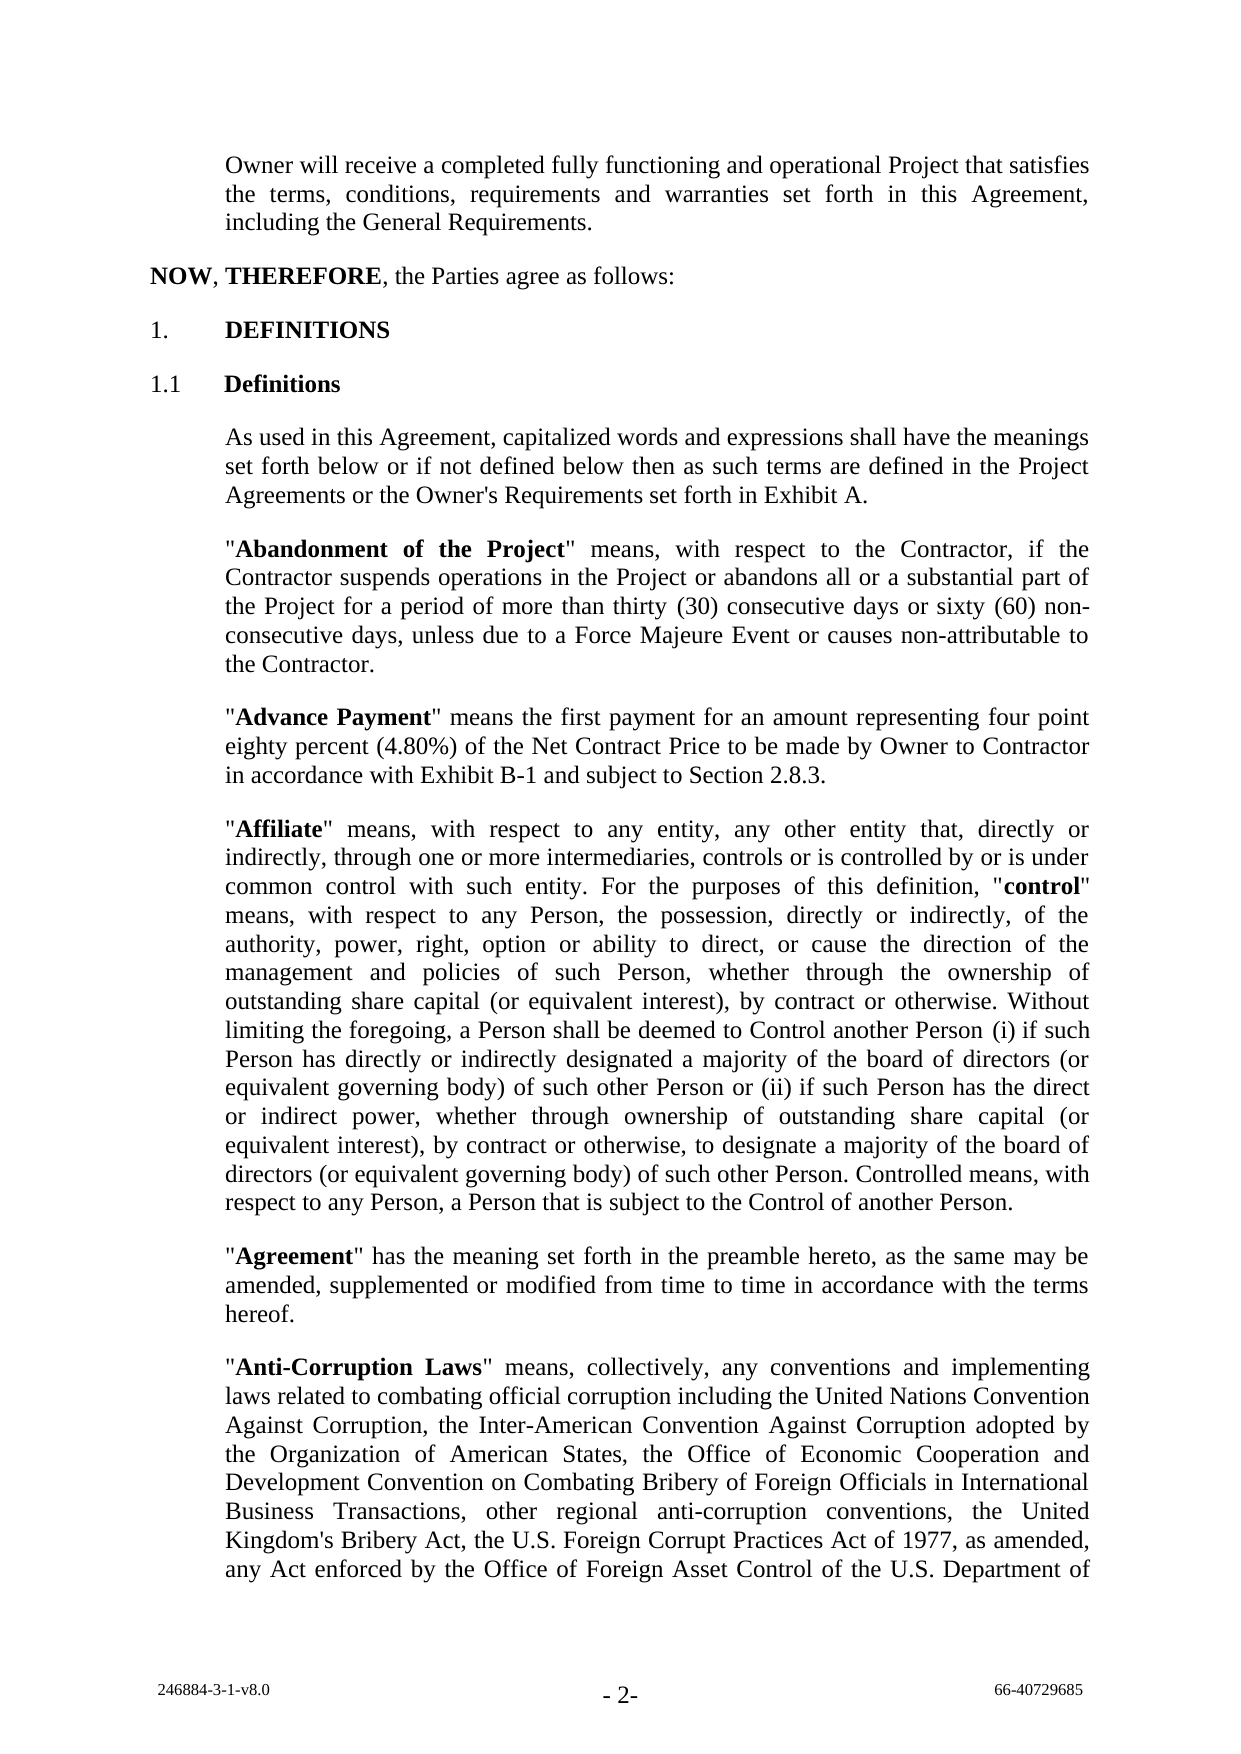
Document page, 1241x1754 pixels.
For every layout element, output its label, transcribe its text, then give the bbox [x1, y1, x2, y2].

text "Affiliate" means, with respect to any entity, any other entity that, directly or indirectly, through one or more intermediaries, controls or is controlled by or is under common control with such entity. For the purposes of this definition, "control" means, with respect to any Person, the possession, directly or indirectly, of the authority, power, right, option or ability to direct, or cause the direction of the management and policies of such Person, whether through the ownership of outstanding share capital (or equivalent interest), by contract or otherwise. Without limiting the foregoing, a Person shall be deemed to Control another Person (i) if such Person has directly or indirectly designated a majority of the board of directors (or equivalent governing body) of such other Person or (ii) if such Person has the direct or indirect power, whether through ownership of outstanding share capital (or equivalent interest), by contract or otherwise, to designate a majority of the board of directors (or equivalent governing body) of such other Person. Controlled means, with respect to any Person, a Person that is subject to the Control of another Person. [225, 814, 1090, 1216]
text "Abandonment of the Project" means, with respect to the Contractor, if the Contractor suspends operations in the Project or abandons all or a substantial part of the Project for a period of more than thirty (30) consecutive days or sixty (60) non-consecutive days, unless due to a Force Majeure Event or causes non-attributable to the Contractor. [225, 534, 1090, 677]
text As used in this Agreement, capitalized words and expressions shall have the meanings set forth below or if not defined below then as such terms are defined in the Project Agreements or the Owner's Requirements set forth in Exhibit A. [225, 422, 1090, 509]
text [150, 150, 1090, 236]
text "Advance Payment" means the first payment for an amount representing four point eighty percent (4.80%) of the Net Contract Price to be made by Owner to Contractor in accordance with Exhibit B-1 and subject to Section 2.8.3. [225, 702, 1090, 789]
text NOW, THEREFORE, the Parties agree as follows: [150, 261, 1090, 290]
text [225, 1352, 1090, 1582]
text Definitions [150, 369, 1090, 397]
text "Agreement" has the meaning set forth in the preamble hereto, as the same may be amended, supplemented or modified from time to time in accordance with the terms hereof. [225, 1241, 1090, 1327]
text Definitions [150, 315, 1090, 344]
